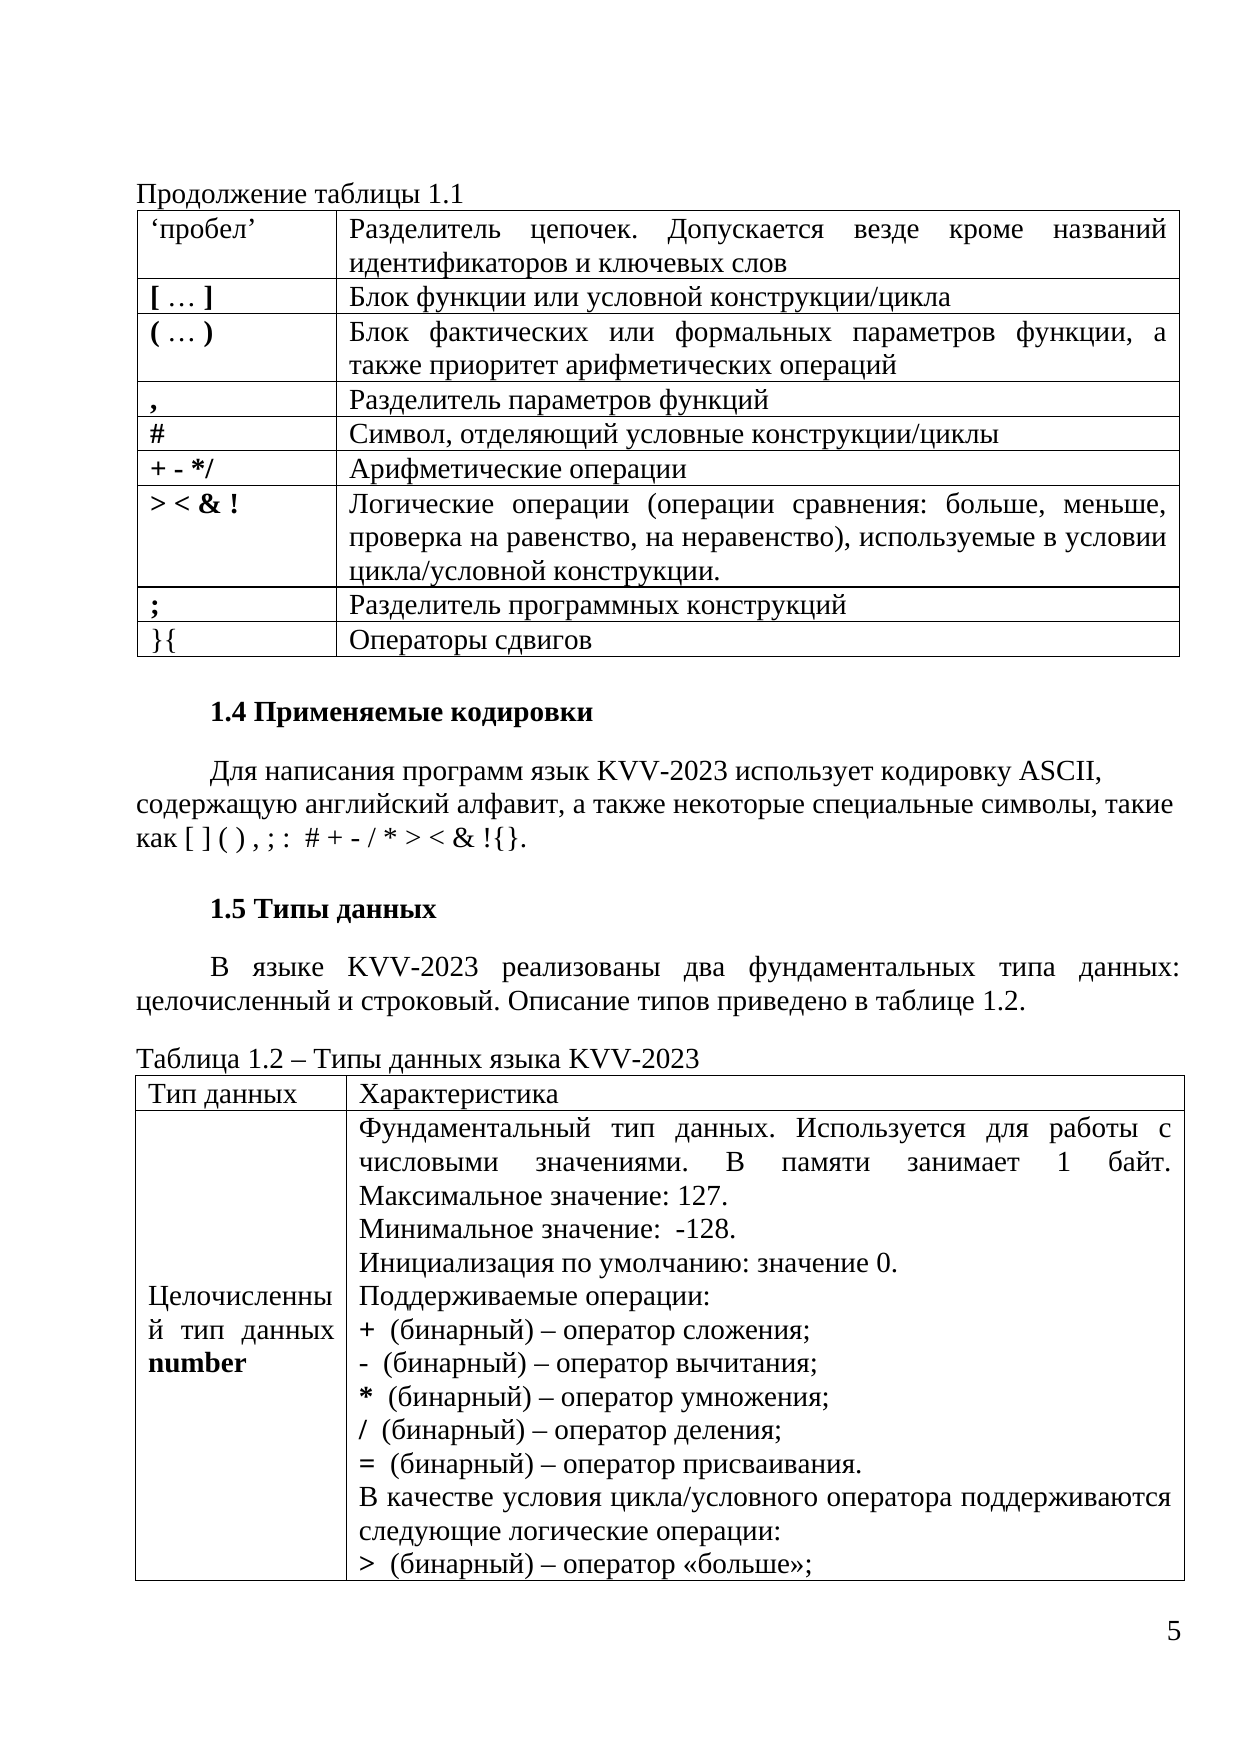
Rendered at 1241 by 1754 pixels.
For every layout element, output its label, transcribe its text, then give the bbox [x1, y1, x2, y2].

table_header Характеристика [347, 1076, 1184, 1109]
table_cell ; [138, 588, 336, 621]
table_cell , [138, 382, 336, 416]
table_cell Блок функции или условной конструкции/цикла [337, 279, 1179, 313]
table_cell Арифметические операции [337, 451, 1179, 485]
table_cell Логические операции (операции сравнения: больше, меньше, проверка на равенство, на неравенство), используемые в условии цикла/условной конструкции. [337, 486, 1179, 586]
subtitle Таблица 1.2 – Типы данных языка KVV-2023 [306, 1041, 1181, 1075]
subtitle 1.5 Типы данных [209, 891, 1181, 924]
table_cell Разделитель программных конструкций [337, 588, 1179, 621]
table_cell }{ [138, 622, 336, 656]
subtitle Продолжение таблицы 1.1 [136, 177, 1181, 210]
table_cell Разделитель параметров функций [337, 382, 1179, 416]
table_cell Операторы сдвигов [337, 622, 1179, 656]
subtitle Для написания программ язык KVV-2023 использует кодировку ASCII, содержащую английский алфавит, а также некоторые специальные символы, такие как [ ] ( ) , ; : # + - / * > < & !{}. [136, 753, 1181, 853]
table_cell [ … ] [138, 279, 336, 313]
subtitle Таблица 1.2 – Типы данных языка KVV-2023 [136, 1041, 291, 1075]
subtitle 1.4 Применяемые кодировки [136, 694, 1181, 728]
table_cell ( … ) [138, 314, 336, 381]
text В языке KVV-2023 реализованы два фундаментальных типа данных: целочисленный и строковый. Описание типов приведено в таблице 1.2. [136, 949, 1181, 1016]
table_cell Фундаментальный тип данных. Используется для работы с числовыми значениями. В памяти занимает 1 байт. Максимальное значение: 127. Минимальное значение: -128. Инициализация по умолчанию: значение 0. Поддерживаемые операции: + (бинарный) – оператор сложения; - (бинарный) – оператор вычитания; * (бинарный) – оператор умножения; / (бинарный) – оператор деления; = (бинарный) – оператор присваивания. В качестве условия цикла/условного оператора поддерживаются следующие логические операции: > (бинарный) – оператор «больше»; [347, 1111, 1184, 1580]
table_cell + - */ [138, 451, 336, 485]
table_cell Целочисленный тип данных number [136, 1111, 346, 1580]
table_header ‘пробел’ [138, 211, 336, 278]
table_cell > < & ! [138, 486, 336, 586]
table_header Разделитель цепочек. Допускается везде кроме названий идентификаторов и ключевых слов [337, 211, 1179, 278]
table_cell Символ, отделяющий условные конструкции/циклы [337, 417, 1179, 450]
table_cell Блок фактических или формальных параметров функции, а также приоритет арифметических операций [337, 314, 1179, 381]
table_header Тип данных [136, 1076, 346, 1109]
table_cell # [138, 417, 336, 450]
